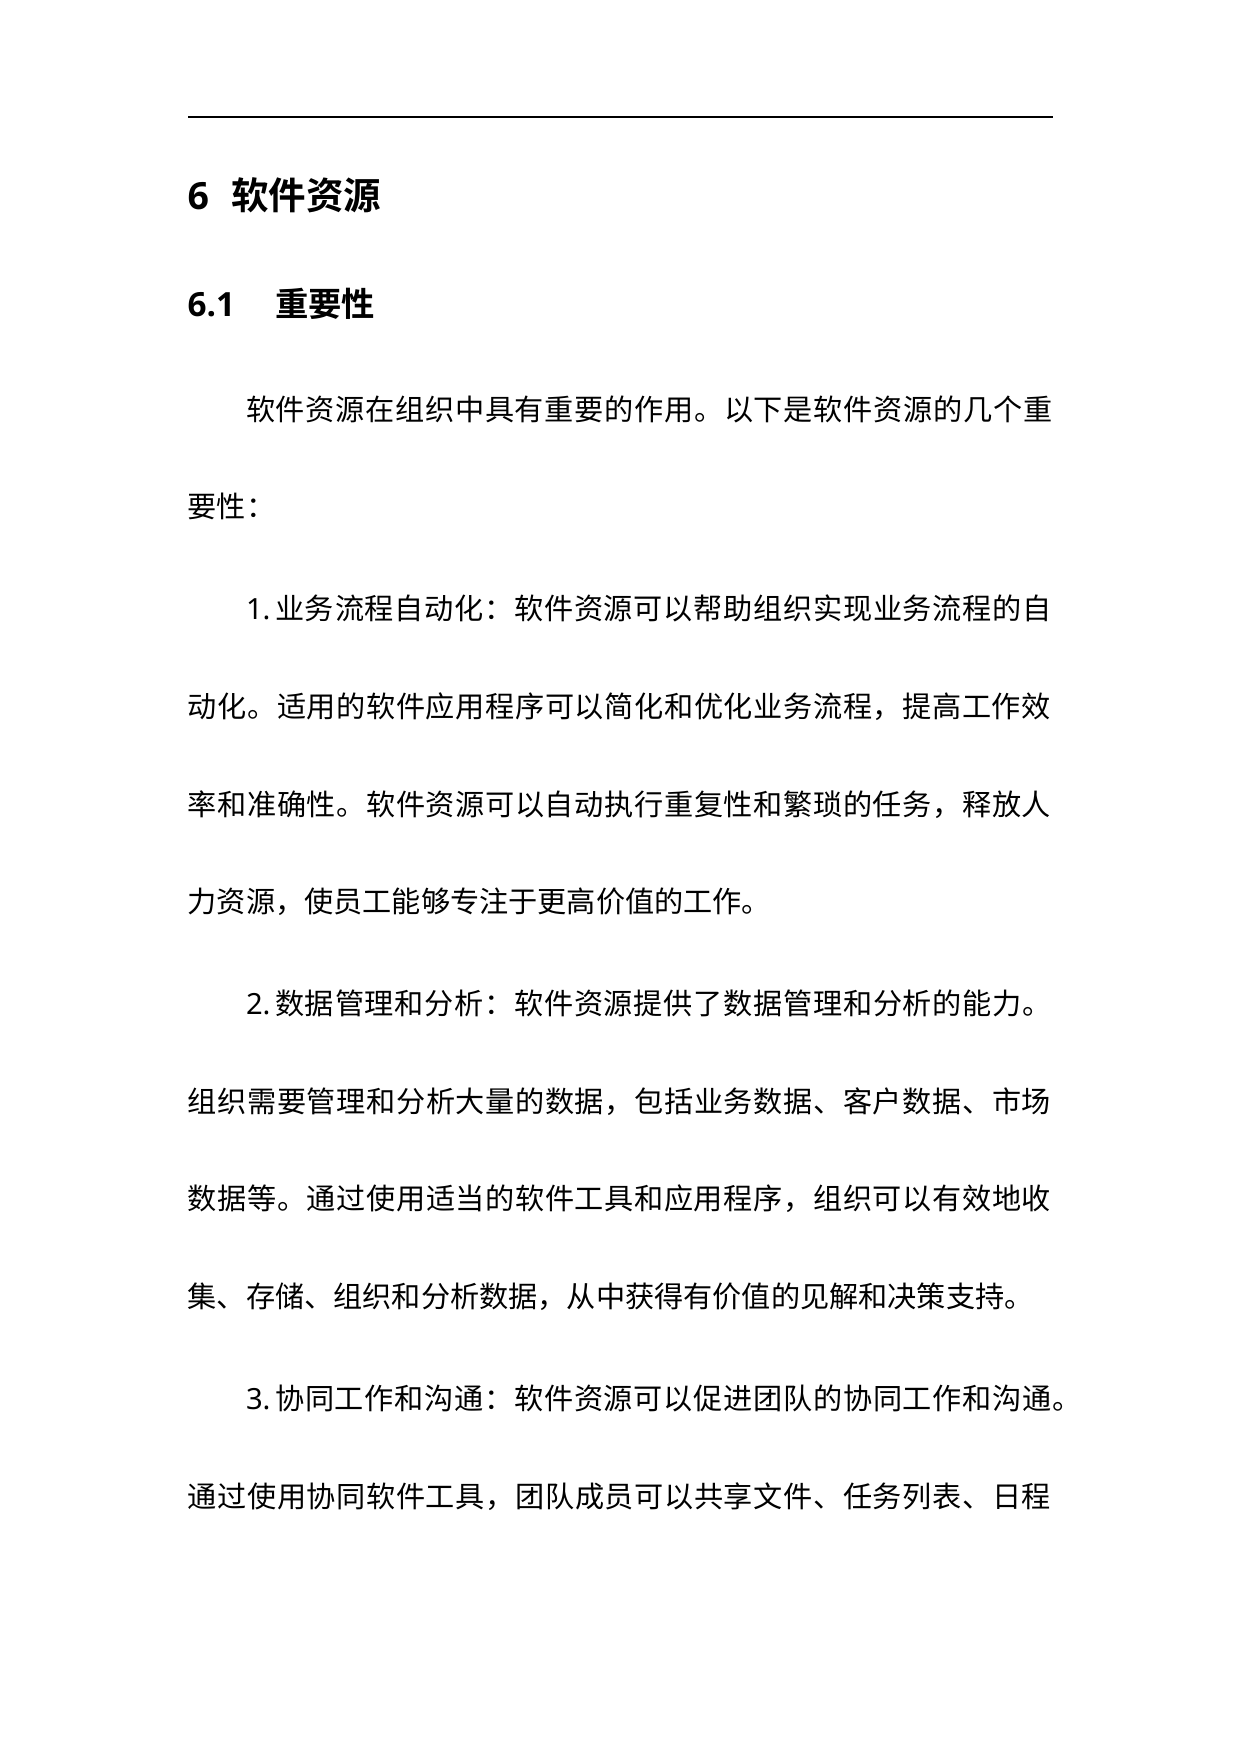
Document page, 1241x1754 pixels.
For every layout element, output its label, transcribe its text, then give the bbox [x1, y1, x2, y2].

list 数据管理和分析：软件资源提供了数据管理和分析的能力。组织需要管理和分析大量的数据，包括业务数据、客户数据、市场数据等。通过使用适当的软件工具和应用程序，组织可以有效地收集、存储、组织和分析数据，从中获得有价值的见解和决策支持。 [187, 969, 1053, 1327]
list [187, 1364, 1053, 1527]
subtitle 重要性 [187, 269, 1053, 334]
text 软件资源在组织中具有重要的作用。以下是软件资源的几个重要性： [187, 375, 1053, 537]
list 业务流程自动化：软件资源可以帮助组织实现业务流程的自动化。适用的软件应用程序可以简化和优化业务流程，提高工作效率和准确性。软件资源可以自动执行重复性和繁琐的任务，释放人力资源，使员工能够专注于更高价值的工作。 [187, 575, 1053, 932]
subtitle 软件资源 [187, 161, 1053, 226]
